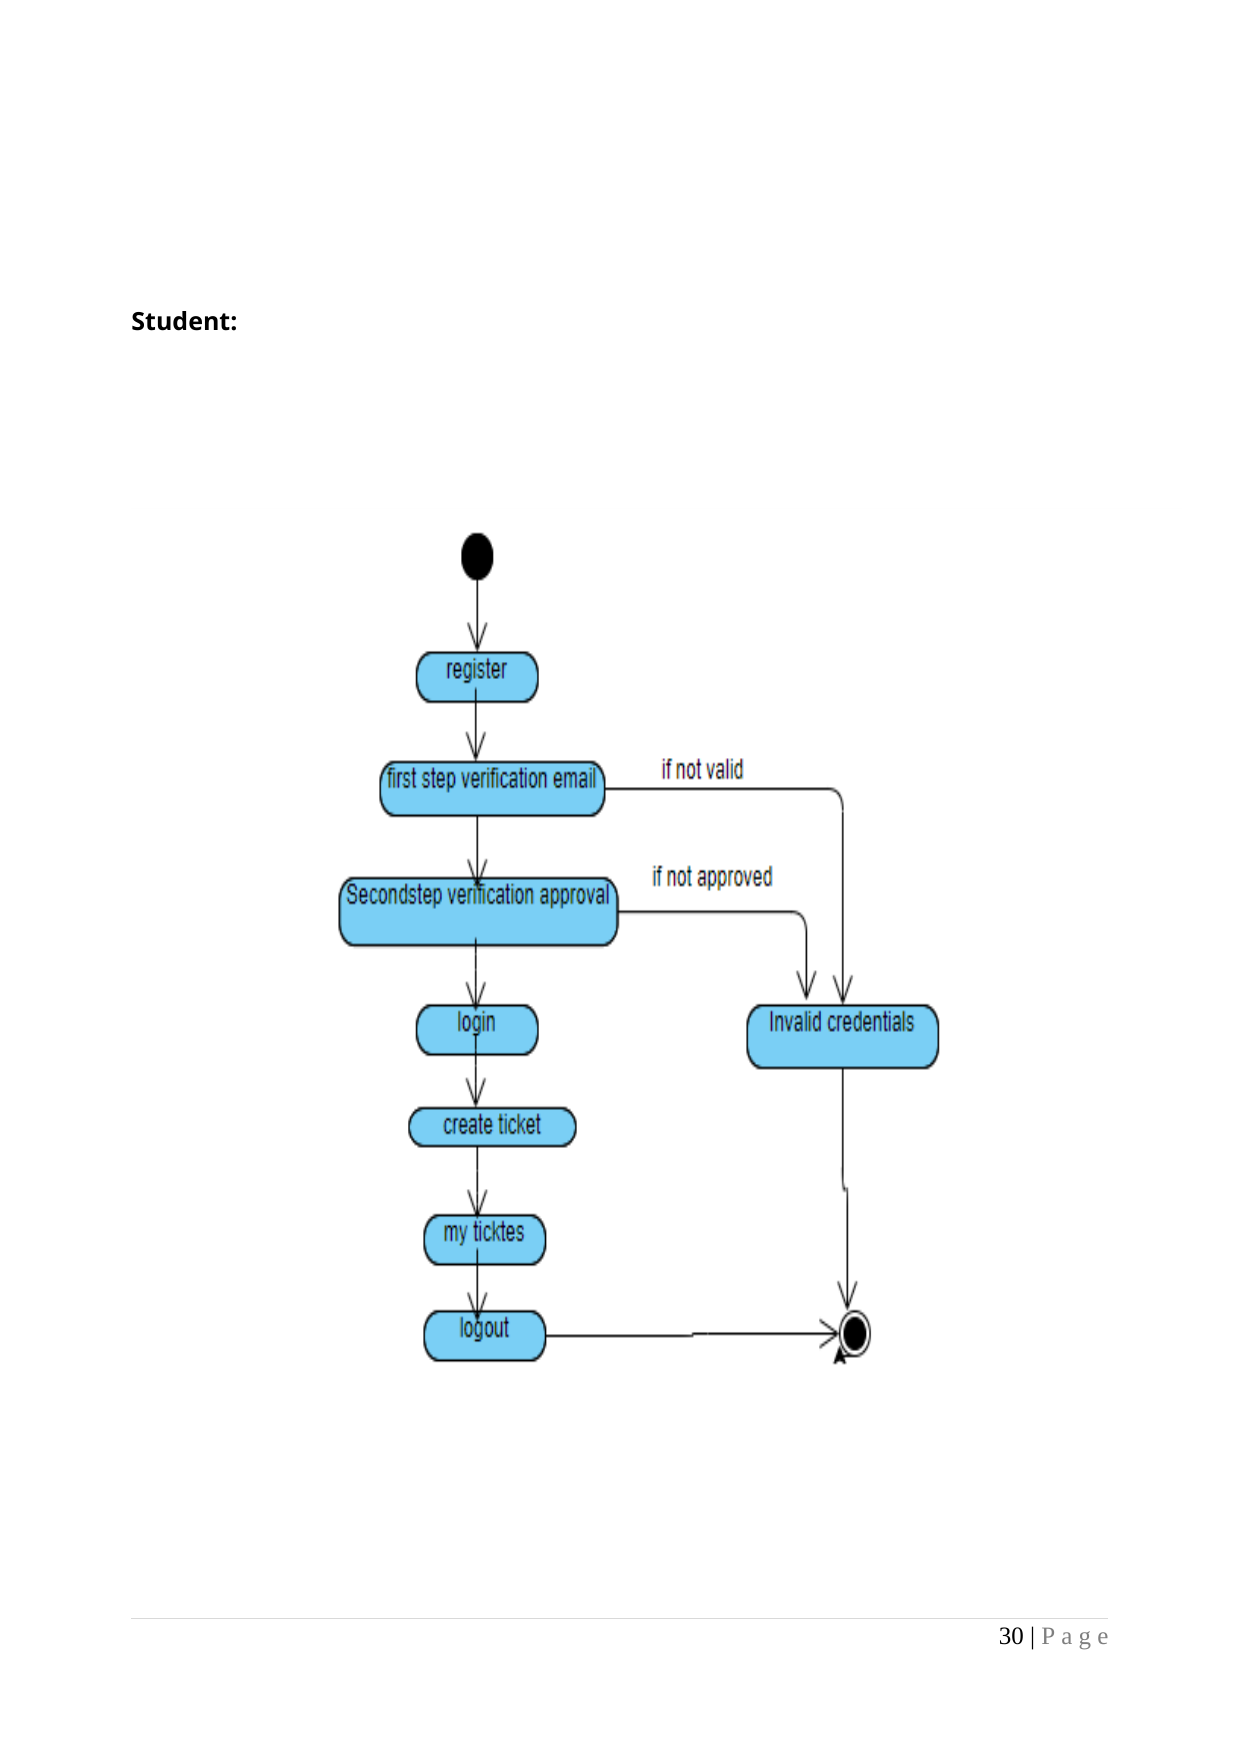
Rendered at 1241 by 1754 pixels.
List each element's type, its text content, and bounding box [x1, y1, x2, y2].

picture [131, 507, 1182, 1456]
text Student: [131, 303, 1108, 337]
